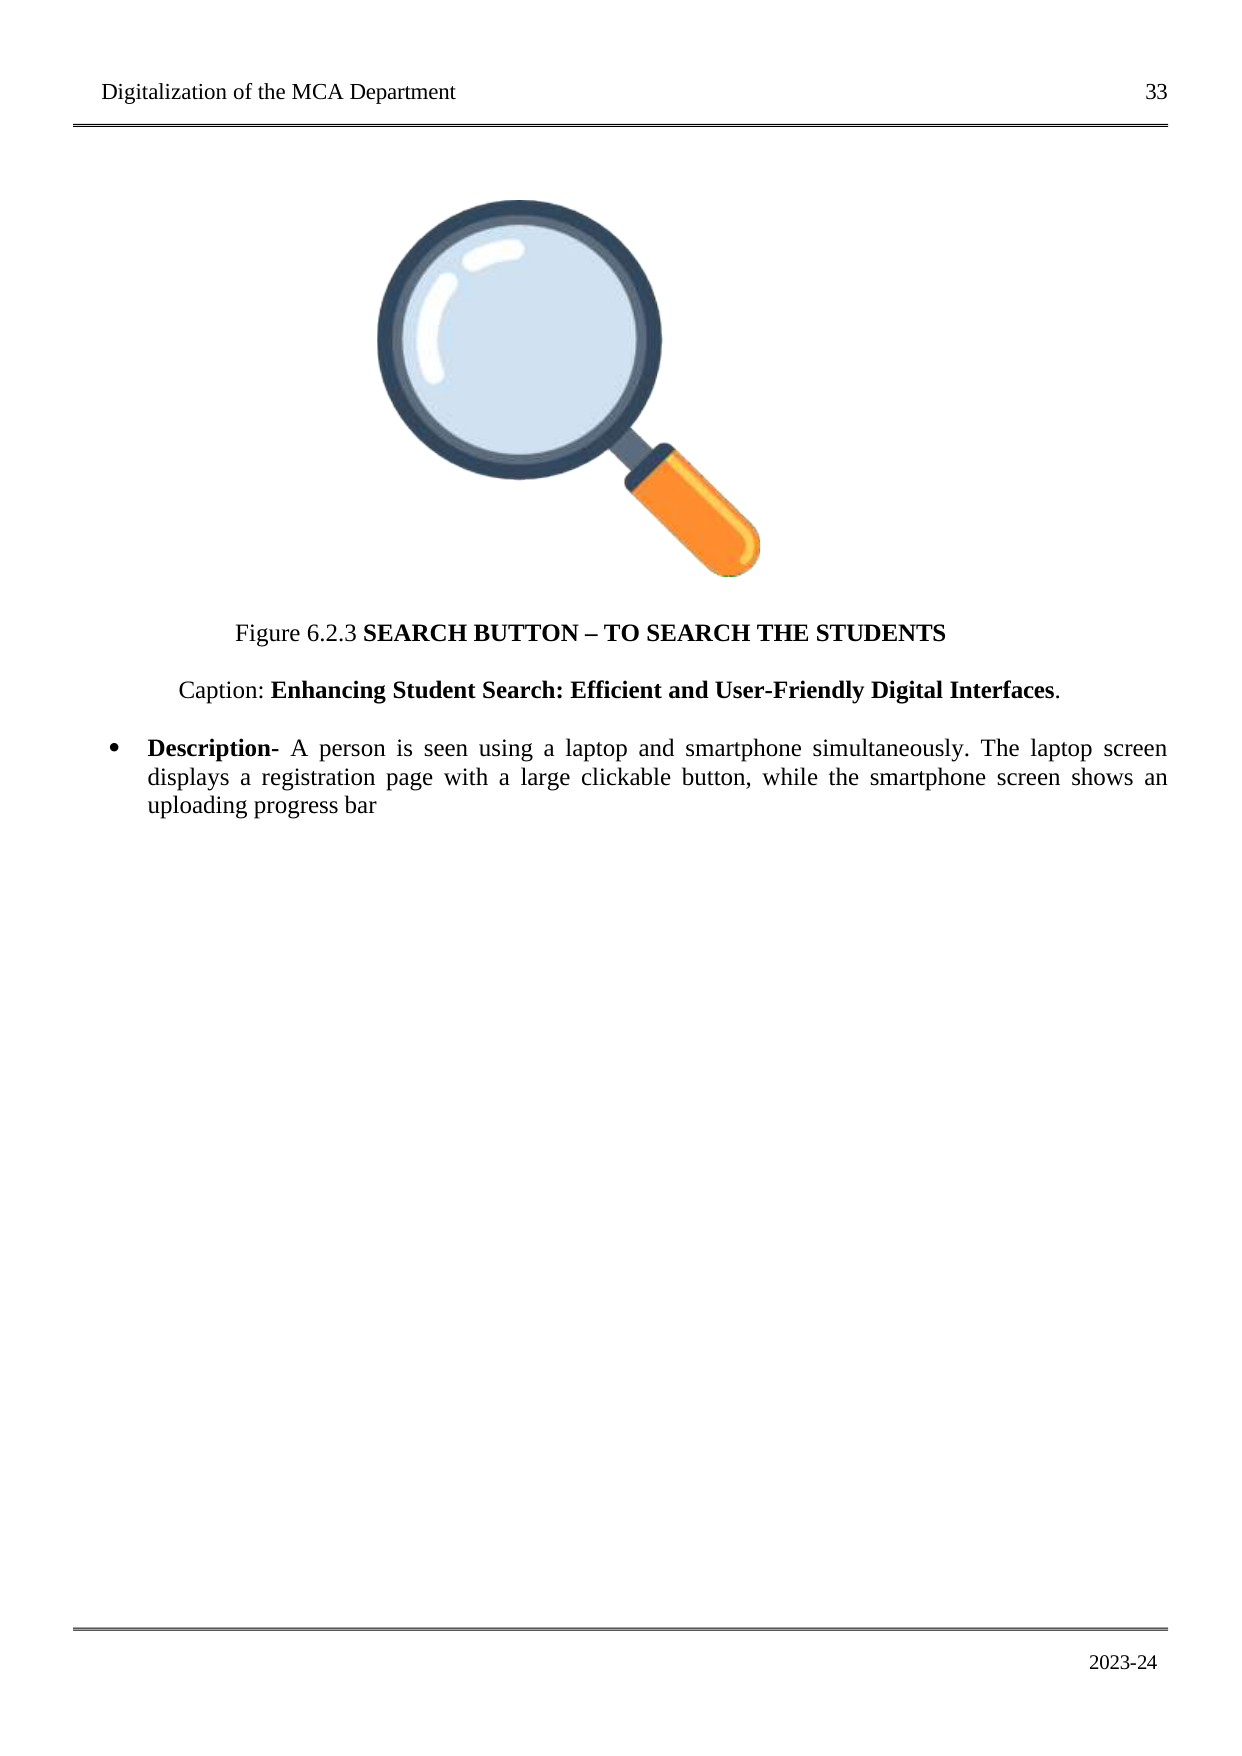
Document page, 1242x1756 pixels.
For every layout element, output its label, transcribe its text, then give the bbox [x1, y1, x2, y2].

text Figure 6.2.3 SEARCH BUTTON – TO SEARCH THE STUDENTS [235, 618, 1181, 647]
picture [377, 200, 761, 577]
text Caption: Enhancing Student Search: Efficient and User-Friendly Digital Interfaces. [178, 676, 1181, 704]
list Description- A person is seen using a laptop and smartphone simultaneously. The laptop screen displays a registration page with a large clickable button, while the smartphone screen shows an uploading progress bar [110, 733, 1169, 819]
